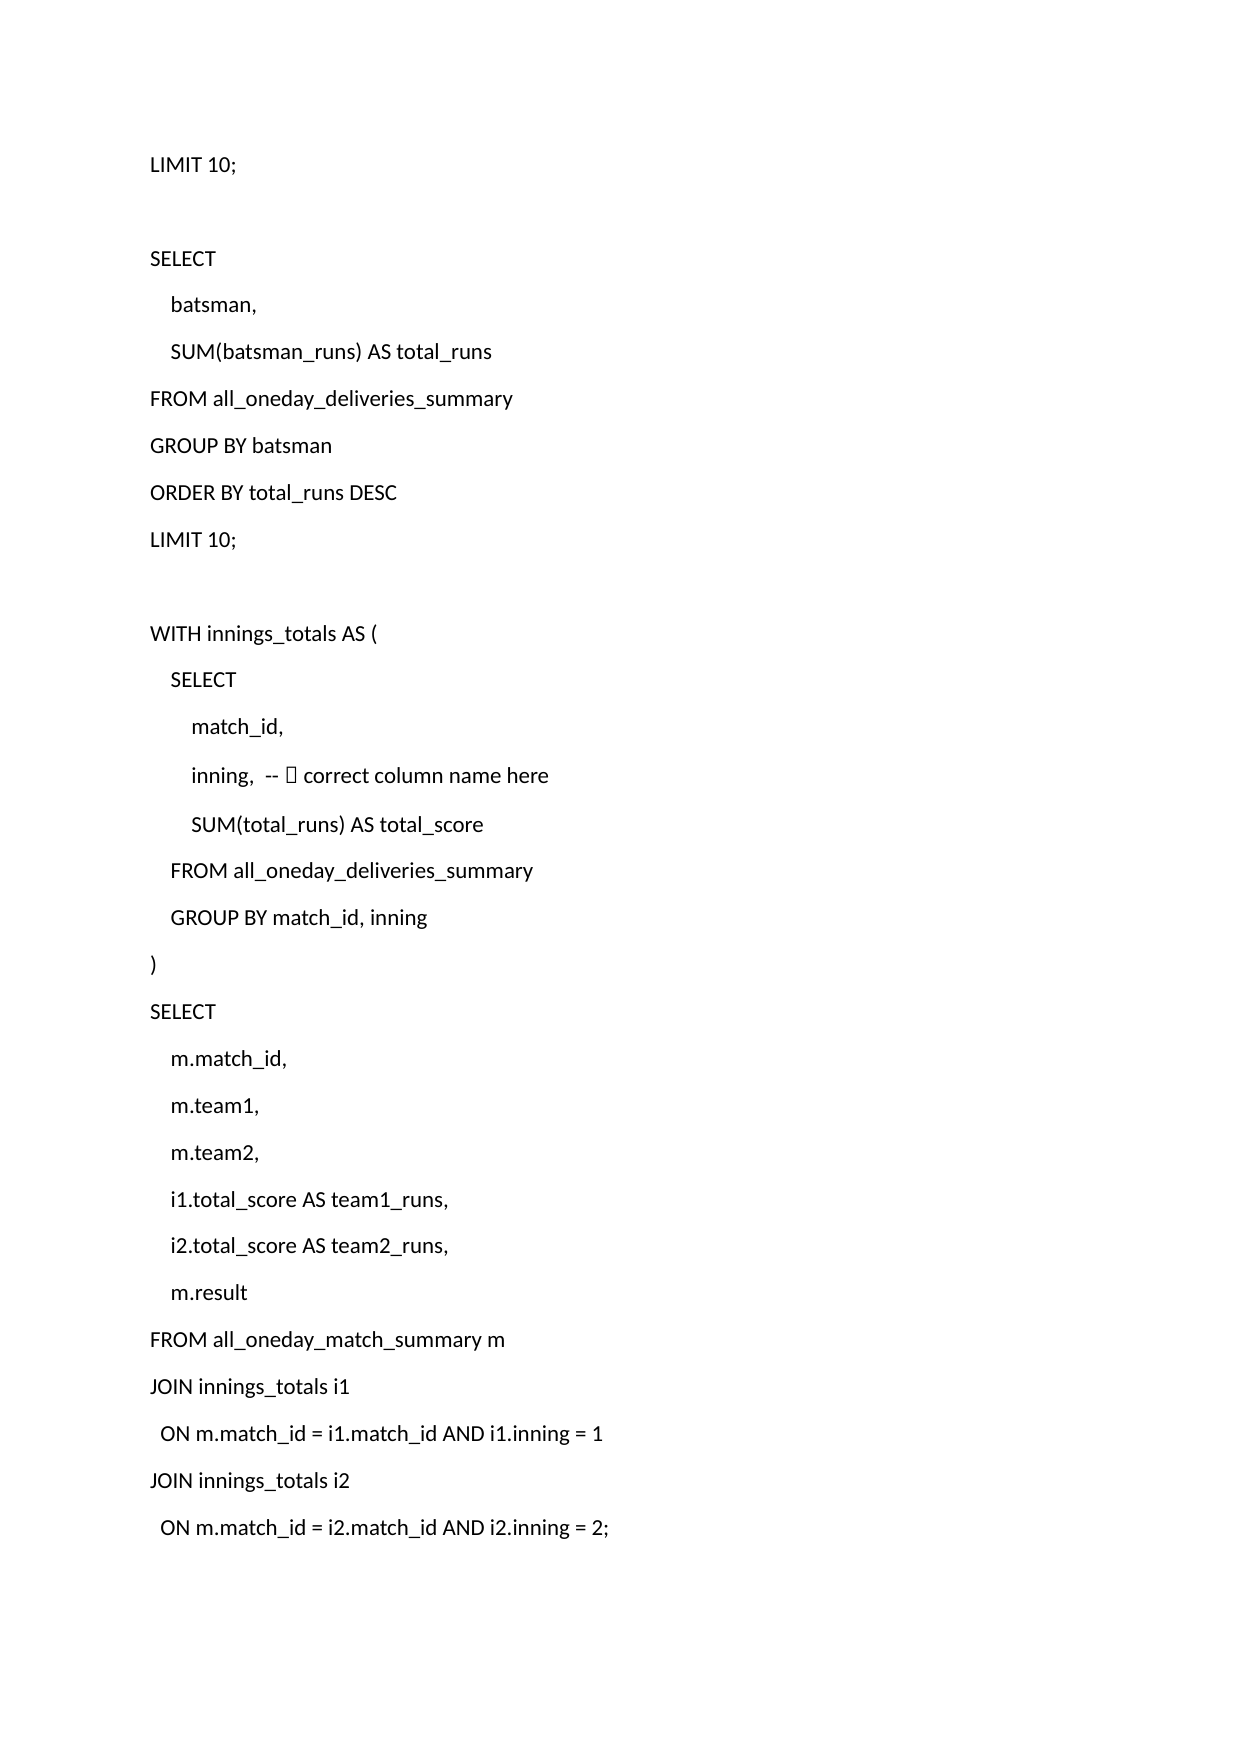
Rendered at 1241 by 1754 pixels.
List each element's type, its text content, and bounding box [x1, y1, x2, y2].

text batsman, [150, 291, 1090, 319]
text FROM all_oneday_match_summary m [150, 1325, 1090, 1353]
text SELECT [150, 997, 1090, 1025]
text SUM(batsman_runs) AS total_runs [150, 337, 1090, 366]
text m.team2, [150, 1138, 1090, 1166]
text GROUP BY match_id, inning [150, 903, 1090, 932]
text ) [150, 950, 1090, 978]
text inning, -- ✅ correct column name here [150, 759, 1090, 791]
text m.result [150, 1278, 1090, 1307]
text JOIN innings_totals i1 [150, 1372, 1090, 1400]
text GROUP BY batsman [150, 431, 1090, 459]
text FROM all_oneday_deliveries_summary [150, 384, 1090, 412]
text LIMIT 10; [150, 525, 1090, 553]
text i2.total_score AS team2_runs, [150, 1232, 1090, 1260]
text SUM(total_runs) AS total_score [150, 810, 1090, 838]
text m.match_id, [150, 1044, 1090, 1072]
text match_id, [150, 712, 1090, 741]
text WITH innings_totals AS ( [150, 619, 1090, 647]
text i1.total_score AS team1_runs, [150, 1185, 1090, 1213]
text LIMIT 10; [150, 150, 1090, 178]
text ON m.match_id = i1.match_id AND i1.inning = 1 [150, 1419, 1090, 1447]
text SELECT [150, 244, 1090, 272]
text m.team1, [150, 1091, 1090, 1119]
text FROM all_oneday_deliveries_summary [150, 857, 1090, 885]
text ON m.match_id = i2.match_id AND i2.inning = 2; [150, 1513, 1090, 1541]
text SELECT [150, 666, 1090, 694]
text ORDER BY total_runs DESC [150, 478, 1090, 506]
text JOIN innings_totals i2 [150, 1466, 1090, 1494]
